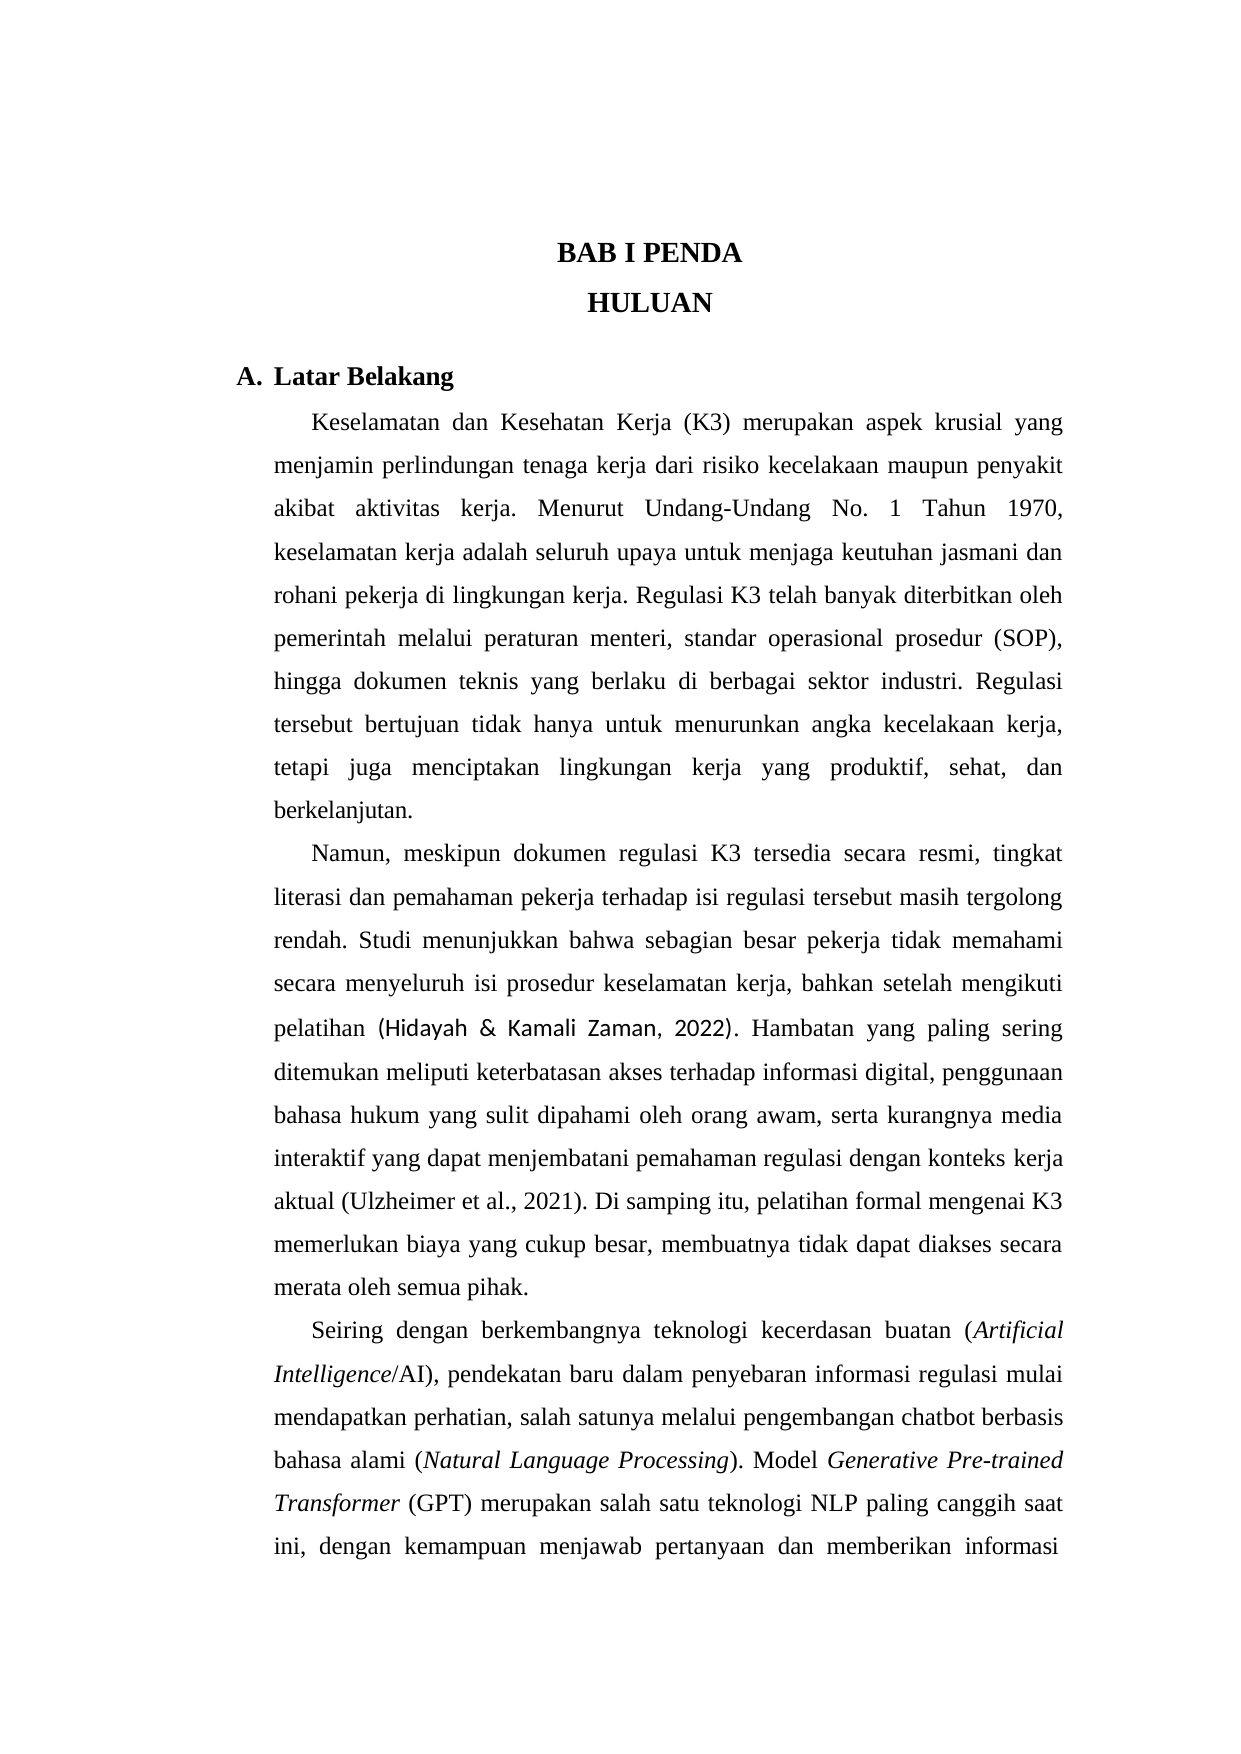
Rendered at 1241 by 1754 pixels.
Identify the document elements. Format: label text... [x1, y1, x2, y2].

subtitle Lata‍r‍ B​el‍a‍kan‍g [236, 360, 1078, 391]
text Keselamatan dan Kesehatan Kerja (K3) merupakan aspek krusial yang menjamin perlindungan tenaga kerja dari risiko kecelakaan maupun penyakit akibat aktivitas kerja. Menurut Undang-Undang No. 1 Tahun 1970, keselamatan kerja adalah seluruh upaya untuk menjaga keutuhan jasmani dan rohani pekerja di lingkungan kerja. Regulasi K3 telah banyak diterbitkan oleh pemerintah melalui peraturan menteri, standar operasional prosedur (SOP), hingga dokumen teknis yang berlaku di berbagai sektor industri. Regulasi tersebut bertujuan tidak hanya untuk menurunkan angka kecelakaan kerja, tetapi juga menciptakan lingkungan kerja yang produktif, sehat, dan berkelanjutan. [273, 407, 1063, 824]
text Namun, meskipun dokumen regulasi K3 tersedia secara resmi, tingkat literasi dan pemahaman pekerja terhadap isi regulasi tersebut masih tergolong rendah. Studi menunjukkan bahwa sebagian besar pekerja tidak memahami secara menyeluruh isi prosedur keselamatan kerja, bahkan setelah mengikuti pelatihan (Hidayah & Kamali Zaman, 2022). Hambatan yang paling sering ditemukan meliputi keterbatasan akses terhadap informasi digital, penggunaan bahasa hukum yang sulit dipahami oleh orang awam, serta kurangnya media interaktif yang dapat menjembatani pemahaman regulasi dengan konteks kerja aktual (Ulzheimer et al., 2021). Di samping itu, pelatihan formal mengenai K3 memerlukan biaya yang cukup besar, membuatnya tidak dapat diakses secara merata oleh semua pihak. [273, 838, 1063, 1301]
text Seiring dengan berkembangnya teknologi kecerdasan buatan (Artificial Intelligence/AI), pendekatan baru dalam penyebaran informasi regulasi mulai mendapatkan perhatian, salah satunya melalui pengembangan chatbot berbasis bahasa alami (Natural Language Processing). Model Generative Pre-trained Transformer (GPT) merupakan salah satu teknologi NLP paling canggih saat ini, dengan kemampuan menjawab pertanyaan dan memberikan informasi [273, 1316, 1063, 1560]
title BA‍B I P‌END‍A‍HULUA​N​ [536, 235, 763, 319]
